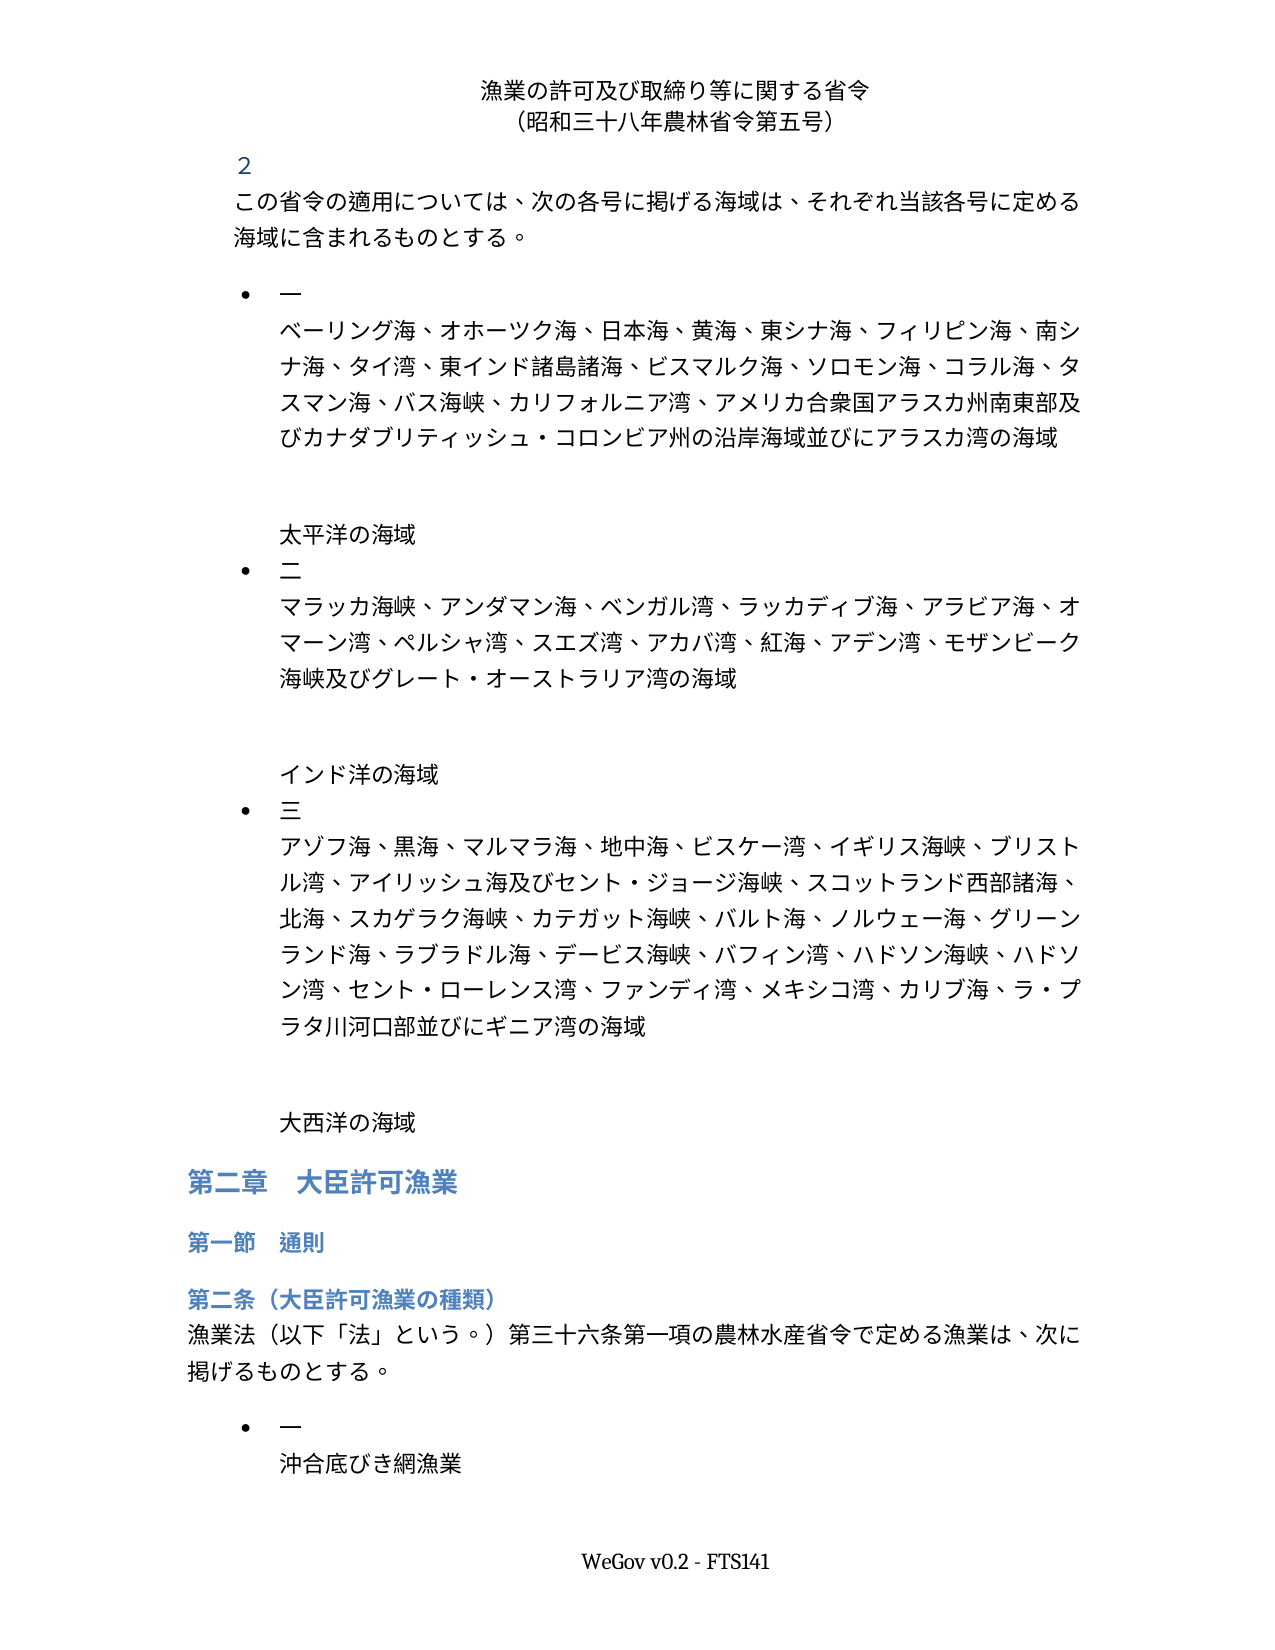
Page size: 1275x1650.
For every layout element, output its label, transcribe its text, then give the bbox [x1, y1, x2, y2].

subtitle 第一節 通則 [187, 1227, 1087, 1258]
list 三 アゾフ海、黒海、マルマラ海、地中海、ビスケー湾、イギリス海峡、ブリストル湾、アイリッシュ海及びセント・ジョージ海峡、スコットランド西部諸海、北海、スカゲラク海峡、カテガット海峡、バルト海、ノルウェー海、グリーンランド海、ラブラドル海、デービス海峡、バフィン湾、ハドソン海峡、ハドソン湾、セント・ローレンス湾、ファンディ湾、メキシコ湾、カリブ海、ラ・プラタ川河口部並びにギニア湾の海域 大西洋の海域 [242, 795, 1087, 1138]
list 一 ベーリング海、オホーツク海、日本海、黄海、東シナ海、フィリピン海、南シナ海、タイ湾、東インド諸島諸海、ビスマルク海、ソロモン海、コラル海、タスマン海、バス海峡、カリフォルニア湾、アメリカ合衆国アラスカ州南東部及びカナダブリティッシュ・コロンビア州の沿岸海域並びにアラスカ湾の海域 太平洋の海域 [242, 279, 1087, 550]
subtitle ２ [233, 150, 1087, 181]
text この省令の適用については、次の各号に掲げる海域は、それぞれ当該各号に定める海域に含まれるものとする。 [233, 186, 1087, 253]
list 二 マラッカ海峡、アンダマン海、ベンガル湾、ラッカディブ海、アラビア海、オマーン湾、ペルシャ湾、スエズ湾、アカバ湾、紅海、アデン湾、モザンビーク海峡及びグレート・オーストラリア湾の海域 インド洋の海域 [242, 555, 1087, 790]
subtitle 第二条（大臣許可漁業の種類） [187, 1283, 1087, 1315]
text 漁業法（以下「法」という。）第三十六条第一項の農林水産省令で定める漁業は、次に掲げるものとする。 [187, 1319, 1087, 1387]
subtitle 第二章 大臣許可漁業 [187, 1163, 1087, 1200]
